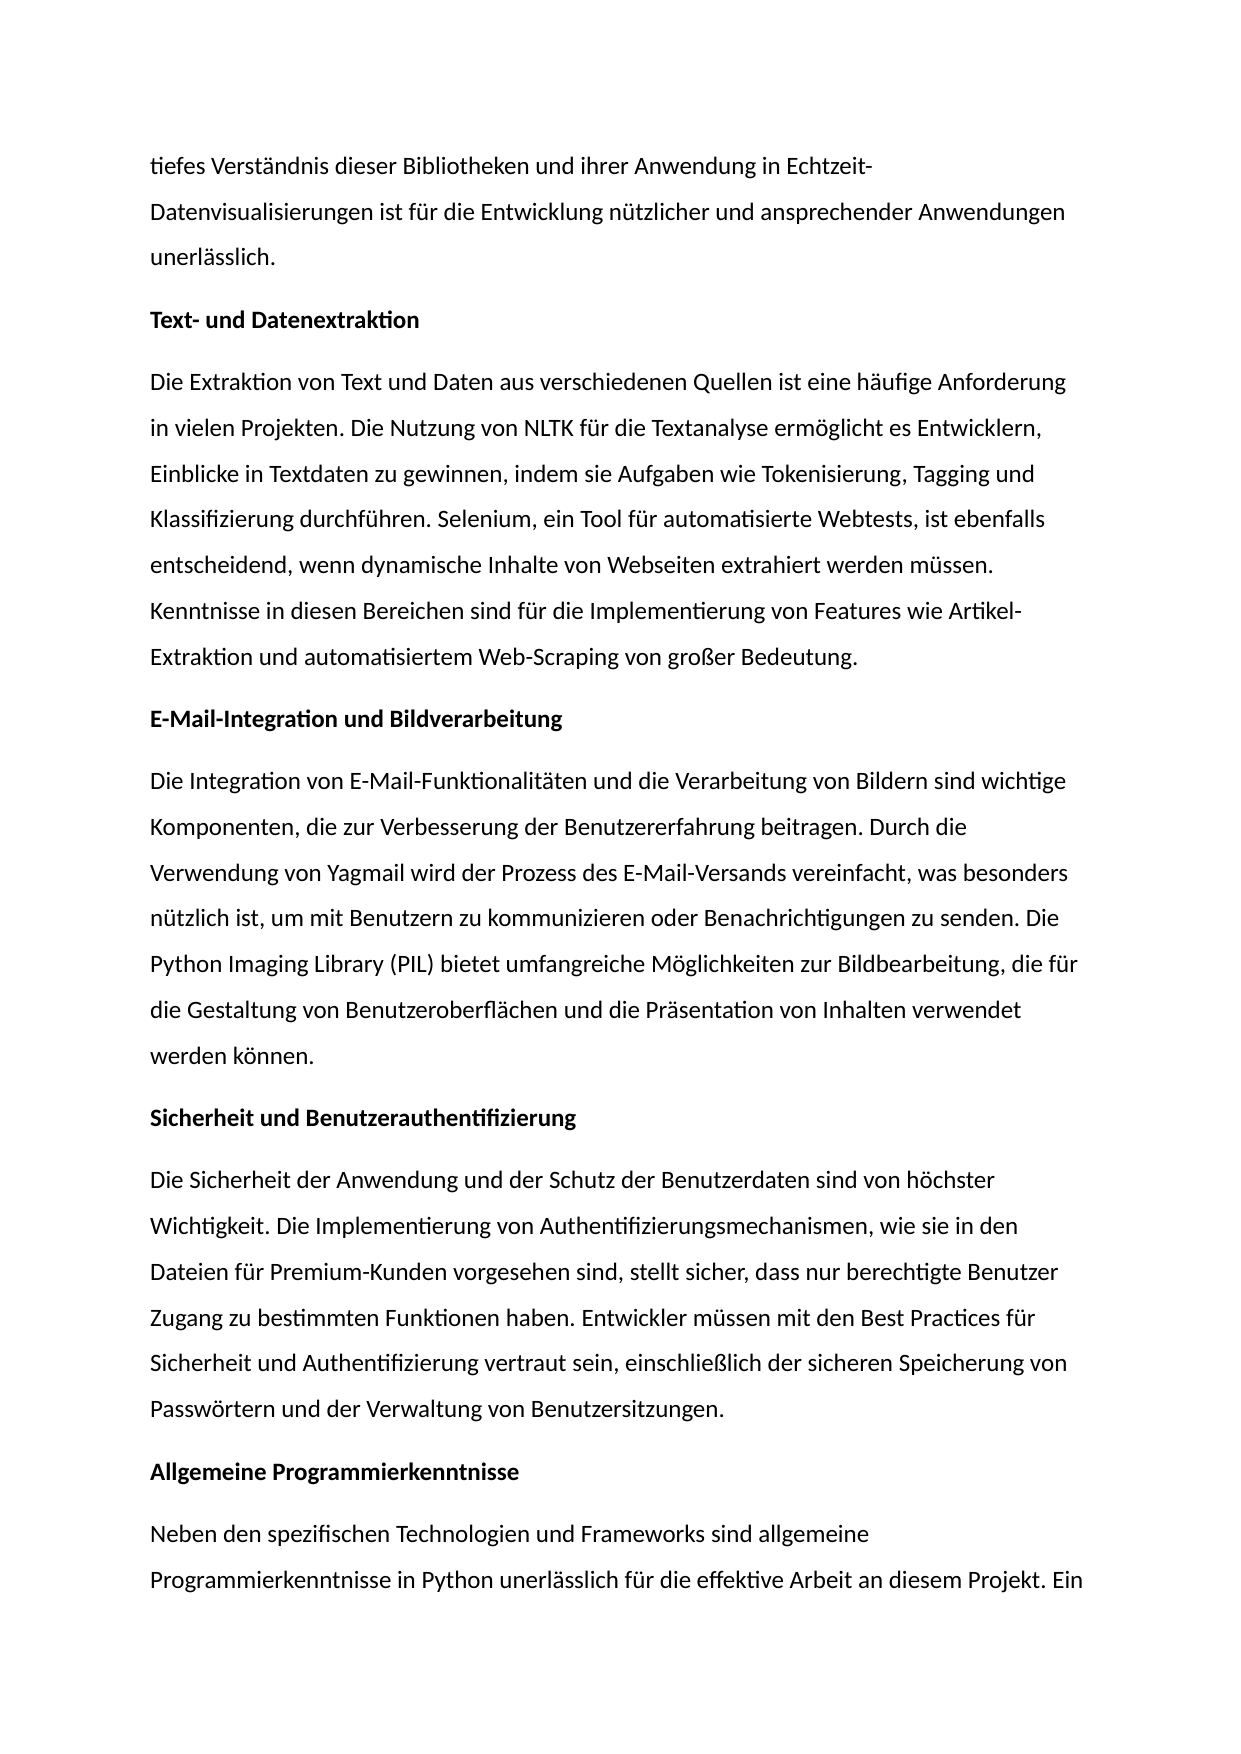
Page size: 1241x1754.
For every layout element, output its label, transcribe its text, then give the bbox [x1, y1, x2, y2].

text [150, 150, 1090, 272]
text Die Integration von E-Mail-Funktionalitäten und die Verarbeitung von Bildern sind wichtige Komponenten, die zur Verbesserung der Benutzererfahrung beitragen. Durch die Verwendung von Yagmail wird der Prozess des E-Mail-Versands vereinfacht, was besonders nützlich ist, um mit Benutzern zu kommunizieren oder Benachrichtigungen zu senden. Die Python Imaging Library (PIL) bietet umfangreiche Möglichkeiten zur Bildbearbeitung, die für die Gestaltung von Benutzeroberflächen und die Präsentation von Inhalten verwendet werden können. [150, 765, 1090, 1070]
text Die Sicherheit der Anwendung und der Schutz der Benutzerdaten sind von höchster Wichtigkeit. Die Implementierung von Authentifizierungsmechanismen, wie sie in den Dateien für Premium-Kunden vorgesehen sind, stellt sicher, dass nur berechtigte Benutzer Zugang zu bestimmten Funktionen haben. Entwickler müssen mit den Best Practices für Sicherheit und Authentifizierung vertraut sein, einschließlich der sicheren Speicherung von Passwörtern und der Verwaltung von Benutzersitzungen. [150, 1164, 1090, 1424]
text Text- und Datenextraktion [150, 304, 1090, 334]
text Sicherheit und Benutzerauthentifizierung [150, 1102, 1090, 1133]
text Allgemeine Programmierkenntnisse [150, 1456, 1090, 1486]
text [150, 1518, 1090, 1594]
text Die Extraktion von Text und Daten aus verschiedenen Quellen ist eine häufige Anforderung in vielen Projekten. Die Nutzung von NLTK für die Textanalyse ermöglicht es Entwicklern, Einblicke in Textdaten zu gewinnen, indem sie Aufgaben wie Tokenisierung, Tagging und Klassifizierung durchführen. Selenium, ein Tool für automatisierte Webtests, ist ebenfalls entscheidend, wenn dynamische Inhalte von Webseiten extrahiert werden müssen. Kenntnisse in diesen Bereichen sind für die Implementierung von Features wie Artikel-Extraktion und automatisiertem Web-Scraping von großer Bedeutung. [150, 366, 1090, 671]
text E-Mail-Integration und Bildverarbeitung [150, 703, 1090, 733]
